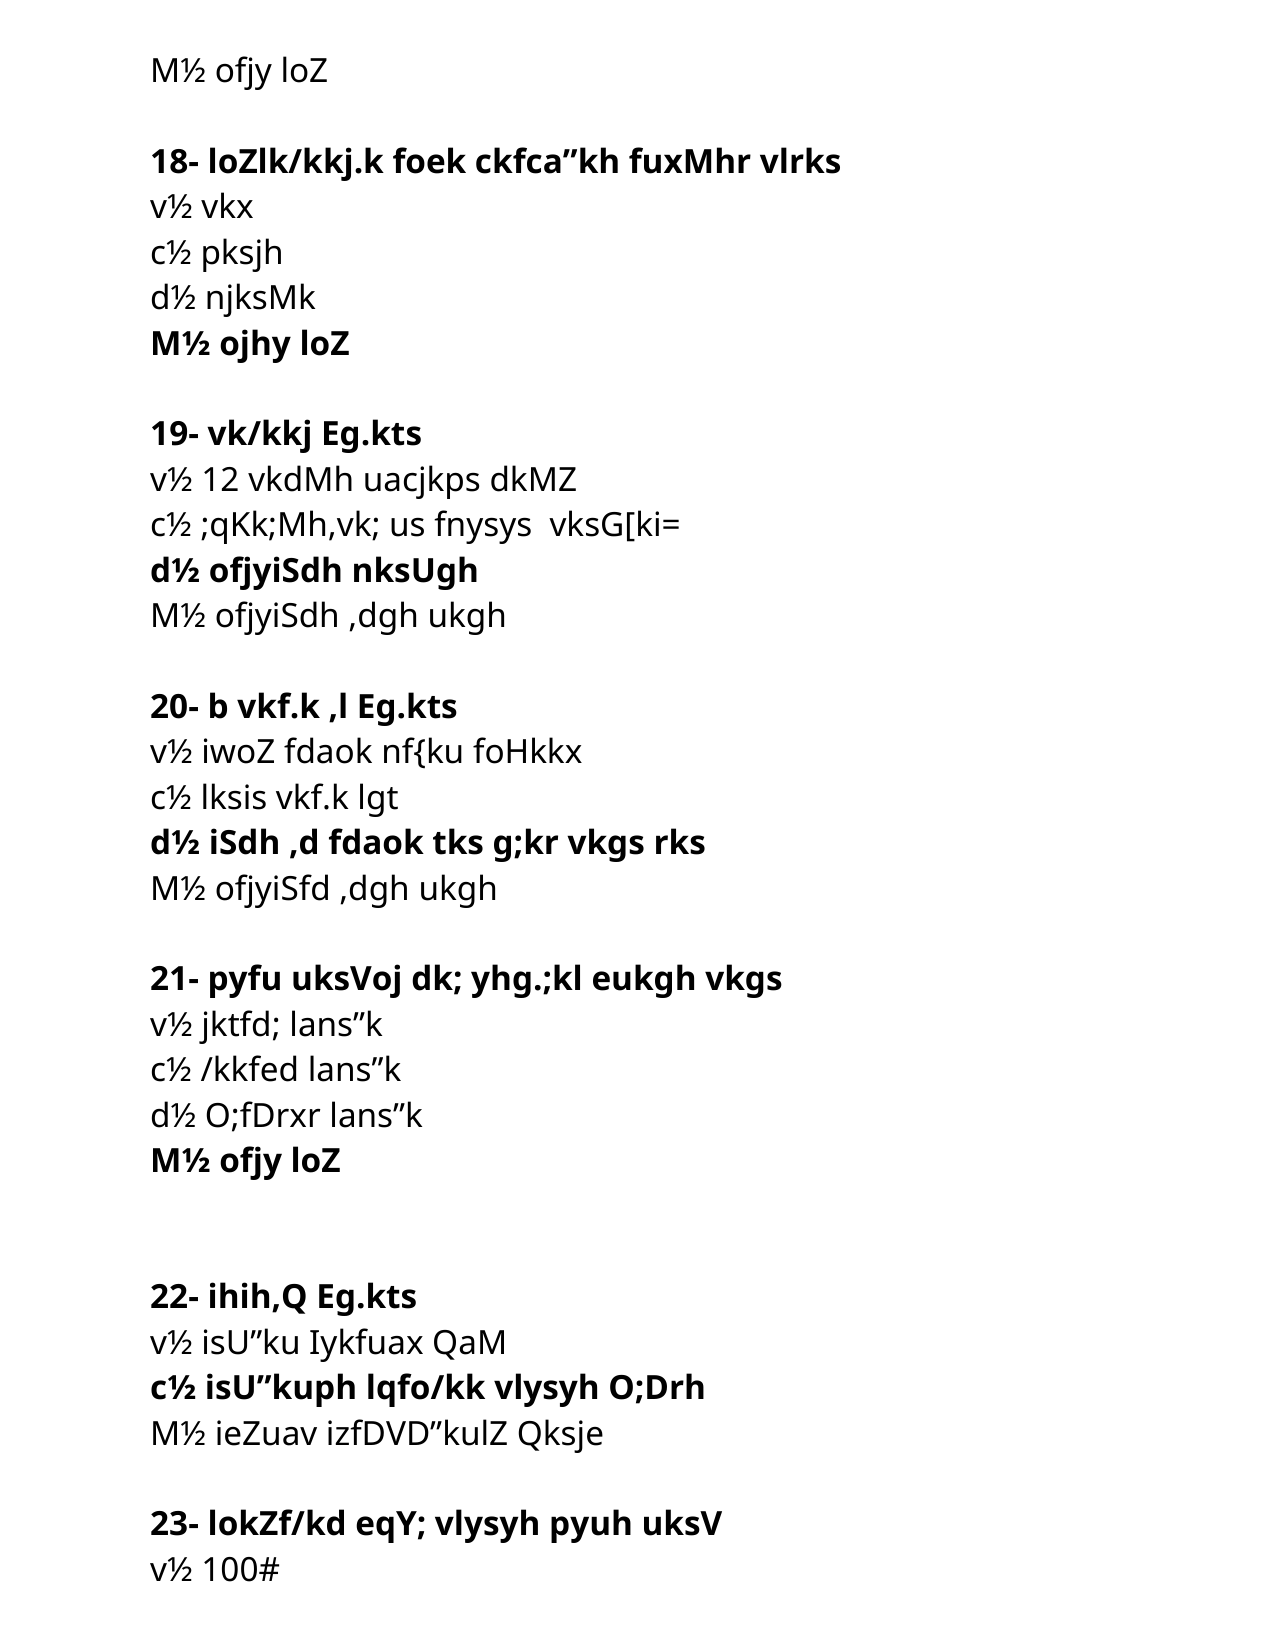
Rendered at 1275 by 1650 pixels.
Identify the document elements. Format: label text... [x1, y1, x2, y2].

text c½ lksis vkf.k lgt [150, 773, 1125, 819]
text 22- ihih,Q Eg.kts [150, 1273, 1125, 1318]
text v½ isU”ku Iykfuax QaM [150, 1318, 1125, 1364]
text d½ ofjyiSdh nksUgh [150, 546, 1125, 592]
text M½ ofjy loZ [150, 1137, 1125, 1182]
text d½ njksMk [150, 274, 1125, 319]
text M½ ofjyiSfd ,dgh ukgh [150, 864, 1125, 910]
text M½ ojhy loZ [150, 319, 1125, 365]
text 23- lokZf/kd eqY; vlysyh pyuh uksV [150, 1500, 1125, 1546]
text c½ pksjh [150, 228, 1125, 274]
text v½ jktfd; lans”k [150, 1001, 1125, 1046]
text M½ ieZuav izfDVD”kulZ Qksje [150, 1409, 1125, 1455]
text 20- b vkf.k ,l Eg.kts [150, 683, 1125, 728]
text M½ ofjy loZ [150, 47, 1125, 92]
text c½ ;qKk;Mh,vk; us fnysys vksG[ki= [150, 501, 1125, 546]
text v½ 12 vkdMh uacjkps dkMZ [150, 456, 1125, 501]
text v½ vkx [150, 183, 1125, 228]
text v½ 100# [150, 1546, 1125, 1591]
text 18- loZlk/kkj.k foek ckfca”kh fuxMhr vlrks [150, 138, 1125, 183]
text c½ isU”kuph lqfo/kk vlysyh O;Drh [150, 1364, 1125, 1409]
text v½ iwoZ fdaok nf{ku foHkkx [150, 728, 1125, 773]
text 21- pyfu uksVoj dk; yhg.;kl eukgh vkgs [150, 955, 1125, 1001]
text d½ iSdh ,d fdaok tks g;kr vkgs rks [150, 819, 1125, 864]
text 19- vk/kkj Eg.kts [150, 410, 1125, 456]
text d½ O;fDrxr lans”k [150, 1091, 1125, 1137]
text c½ /kkfed lans”k [150, 1046, 1125, 1091]
text M½ ofjyiSdh ,dgh ukgh [150, 592, 1125, 637]
